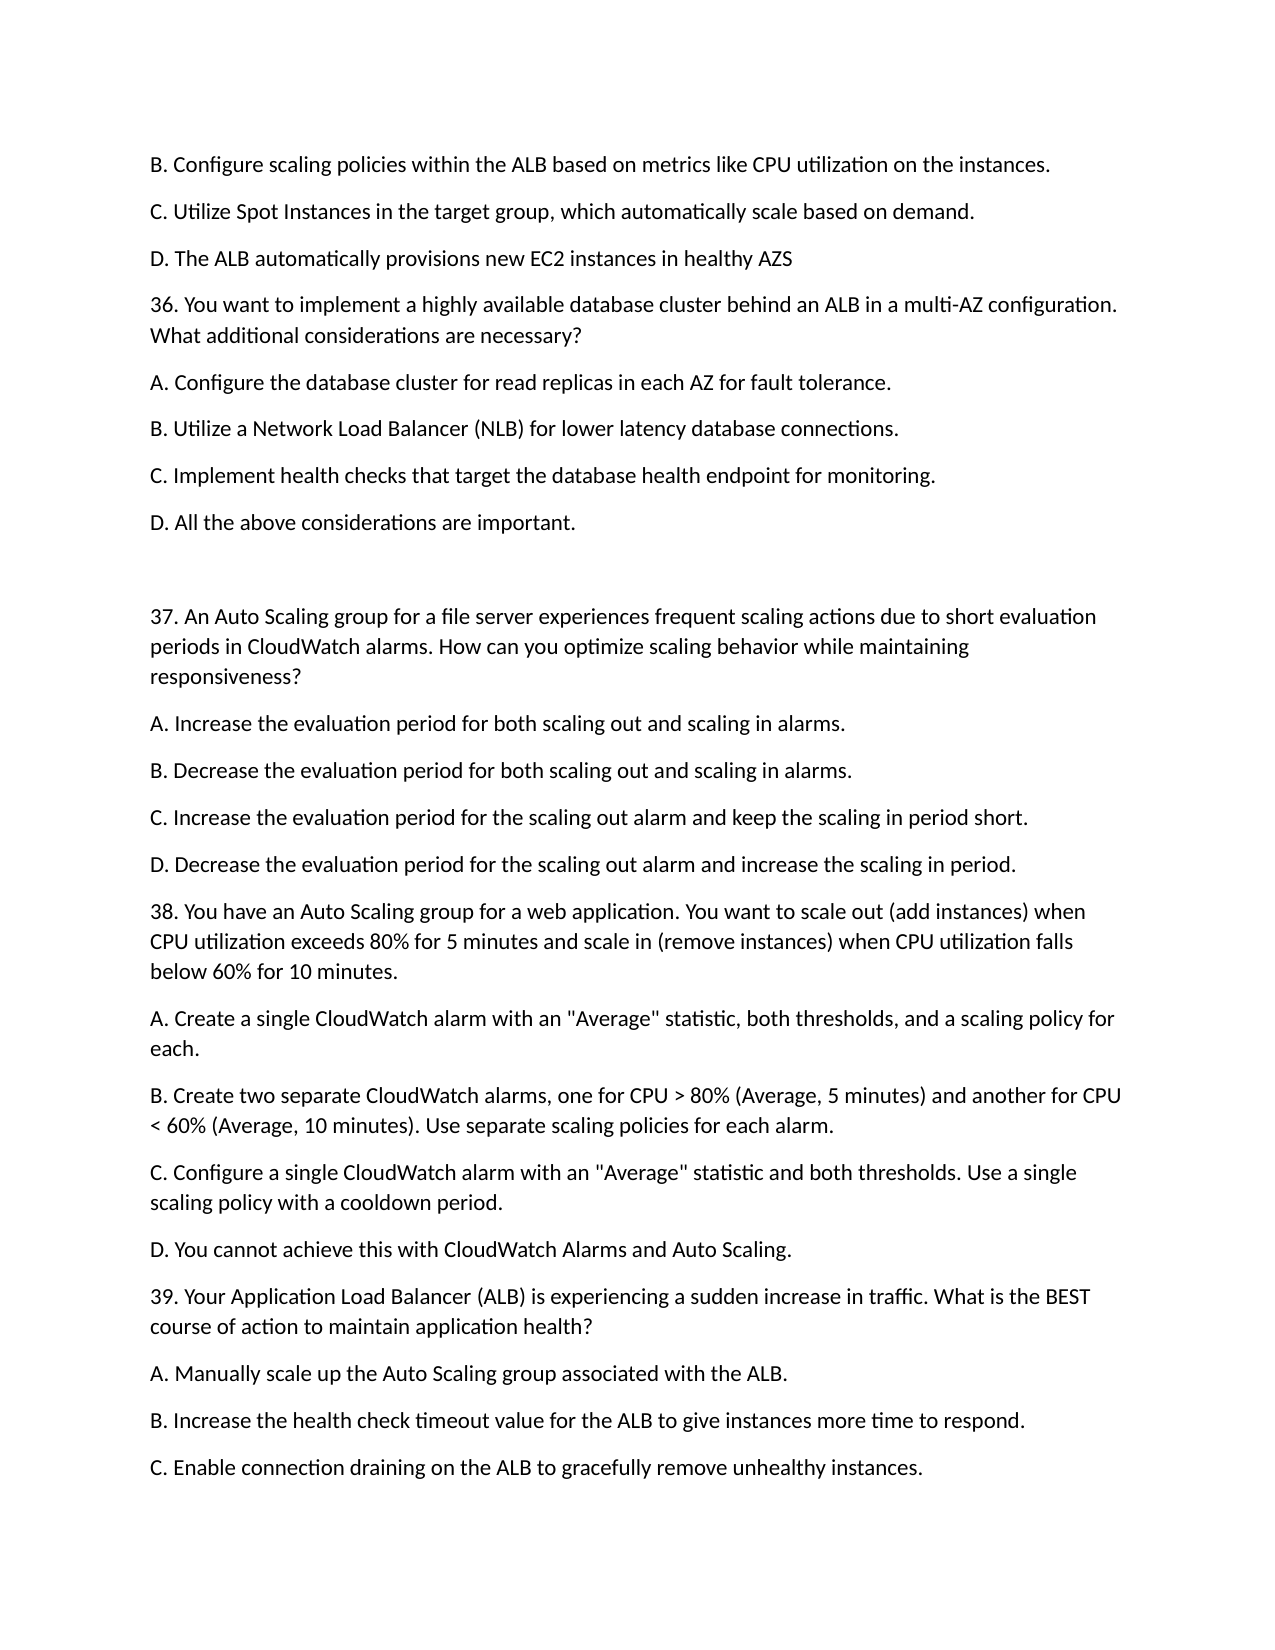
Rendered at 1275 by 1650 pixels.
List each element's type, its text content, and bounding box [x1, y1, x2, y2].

text 36. You want to implement a highly available database cluster behind an ALB in a multi-AZ configuration. What additional considerations are necessary? [150, 291, 1125, 349]
text B. Decrease the evaluation period for both scaling out and scaling in alarms. [150, 756, 1125, 784]
text A. Create a single CloudWatch alarm with an "Average" statistic, both thresholds, and a scaling policy for each. [150, 1004, 1125, 1062]
text A. Increase the evaluation period for both scaling out and scaling in alarms. [150, 709, 1125, 737]
text D. All the above considerations are important. [150, 508, 1125, 536]
text C. Increase the evaluation period for the scaling out alarm and keep the scaling in period short. [150, 803, 1125, 831]
text C. Enable connection draining on the ALB to gracefully remove unhealthy instances. [150, 1453, 1125, 1481]
text A. Manually scale up the Auto Scaling group associated with the ALB. [150, 1359, 1125, 1387]
text 39. Your Application Load Balancer (ALB) is experiencing a sudden increase in traffic. What is the BEST course of action to maintain application health? [150, 1282, 1125, 1341]
text B. Configure scaling policies within the ALB based on metrics like CPU utilization on the instances. [150, 150, 1125, 178]
text B. Increase the health check timeout value for the ALB to give instances more time to respond. [150, 1406, 1125, 1434]
text 37. An Auto Scaling group for a file server experiences frequent scaling actions due to short evaluation periods in CloudWatch alarms. How can you optimize scaling behavior while maintaining responsiveness? [150, 602, 1125, 691]
text 38. You have an Auto Scaling group for a web application. You want to scale out (add instances) when CPU utilization exceeds 80% for 5 minutes and scale in (remove instances) when CPU utilization falls below 60% for 10 minutes. [150, 897, 1125, 985]
text A. Configure the database cluster for read replicas in each AZ for fault tolerance. [150, 368, 1125, 396]
text B. Create two separate CloudWatch alarms, one for CPU > 80% (Average, 5 minutes) and another for CPU < 60% (Average, 10 minutes). Use separate scaling policies for each alarm. [150, 1081, 1125, 1139]
text D. Decrease the evaluation period for the scaling out alarm and increase the scaling in period. [150, 850, 1125, 878]
text D. You cannot achieve this with CloudWatch Alarms and Auto Scaling. [150, 1235, 1125, 1263]
text C. Implement health checks that target the database health endpoint for monitoring. [150, 461, 1125, 489]
text C. Configure a single CloudWatch alarm with an "Average" statistic and both thresholds. Use a single scaling policy with a cooldown period. [150, 1158, 1125, 1217]
text C. Utilize Spot Instances in the target group, which automatically scale based on demand. [150, 197, 1125, 225]
text D. The ALB automatically provisions new EC2 instances in healthy AZS [150, 244, 1125, 272]
text B. Utilize a Network Load Balancer (NLB) for lower latency database connections. [150, 414, 1125, 443]
